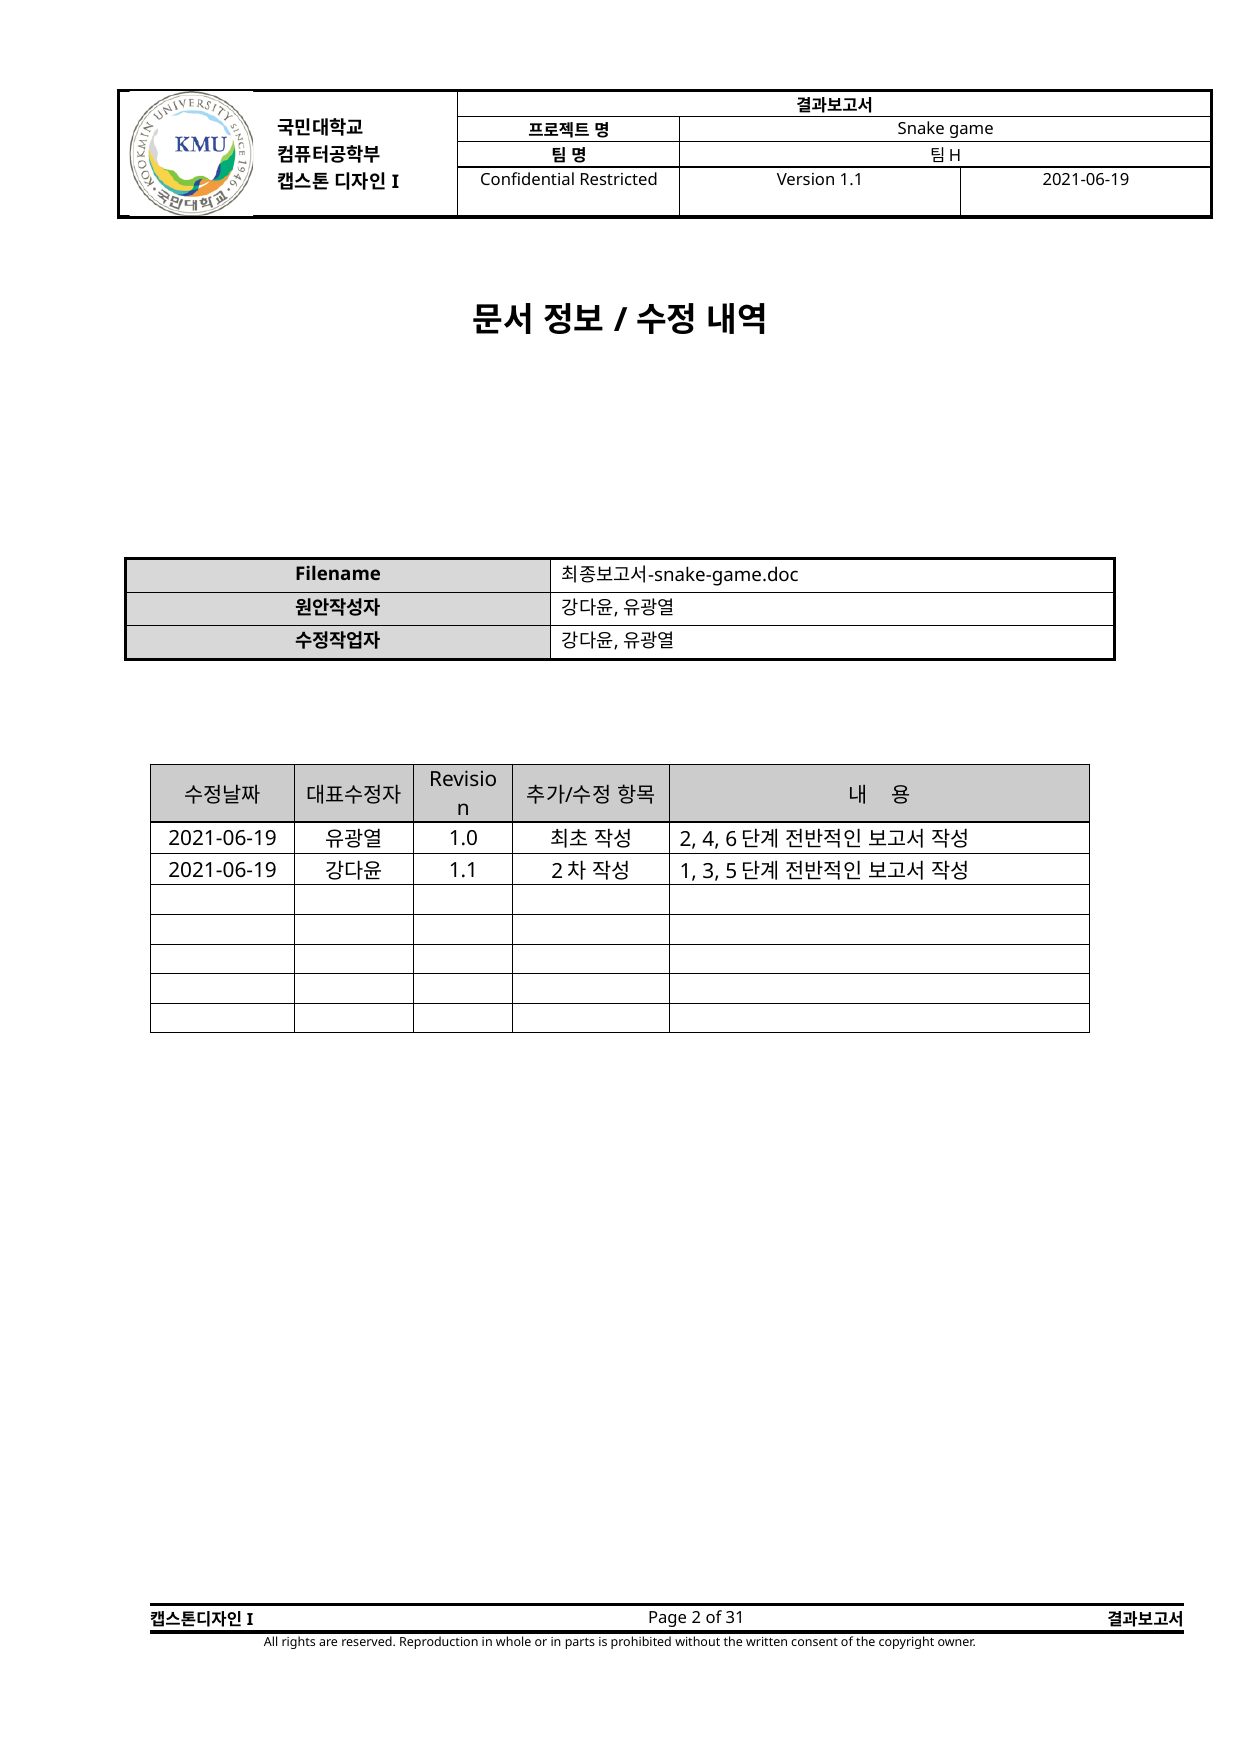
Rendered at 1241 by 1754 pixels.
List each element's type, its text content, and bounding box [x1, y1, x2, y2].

table_cell 2021-06-19 [151, 823, 294, 853]
table_cell 강다윤, 유광열 [551, 626, 1113, 658]
table_cell 유광열 [295, 823, 413, 853]
table_cell 강다윤 [295, 854, 413, 884]
picture [129, 91, 254, 216]
table_cell 최초 작성 [513, 823, 669, 853]
table_header Revision [414, 765, 512, 821]
table_header 내 용 [670, 765, 1089, 821]
table_cell [295, 885, 413, 914]
table_cell [670, 1004, 1089, 1032]
table_cell 2021-06-19 [151, 854, 294, 884]
table_cell [513, 974, 669, 1002]
table_cell [414, 915, 512, 943]
table_cell [295, 974, 413, 1002]
table_cell 1.0 [414, 823, 512, 853]
table_cell [151, 885, 294, 914]
table_cell 2차 작성 [513, 854, 669, 884]
table_cell [151, 915, 294, 943]
table_cell [513, 945, 669, 973]
table_cell [414, 1004, 512, 1032]
table_cell [670, 945, 1089, 973]
table_cell [151, 1004, 294, 1032]
table_cell [513, 885, 669, 914]
table_cell [295, 1004, 413, 1032]
table_cell [151, 945, 294, 973]
table_header 대표수정자 [295, 765, 413, 821]
text 문서 정보 / 수정 내역 [150, 292, 1090, 341]
table_cell [151, 974, 294, 1002]
table_cell 1, 3, 5단계 전반적인 보고서 작성 [670, 854, 1089, 884]
table_cell [295, 915, 413, 943]
table_cell 강다윤, 유광열 [551, 593, 1113, 625]
table_cell 1.1 [414, 854, 512, 884]
table_cell [670, 885, 1089, 914]
table_cell [670, 974, 1089, 1002]
table_cell [414, 974, 512, 1002]
table_cell 2, 4, 6단계 전반적인 보고서 작성 [670, 823, 1089, 853]
table_cell [513, 915, 669, 943]
table_cell 수정작업자 [127, 626, 550, 658]
table_header 수정날짜 [151, 765, 294, 821]
table_cell [670, 915, 1089, 943]
table_header Filename [127, 560, 550, 592]
table_header 최종보고서-snake-game.doc [551, 560, 1113, 592]
table_cell 원안작성자 [127, 593, 550, 625]
table_cell [513, 1004, 669, 1032]
table_cell [414, 945, 512, 973]
table_header 추가/수정 항목 [513, 765, 669, 821]
table_cell [295, 945, 413, 973]
table_cell [414, 885, 512, 914]
